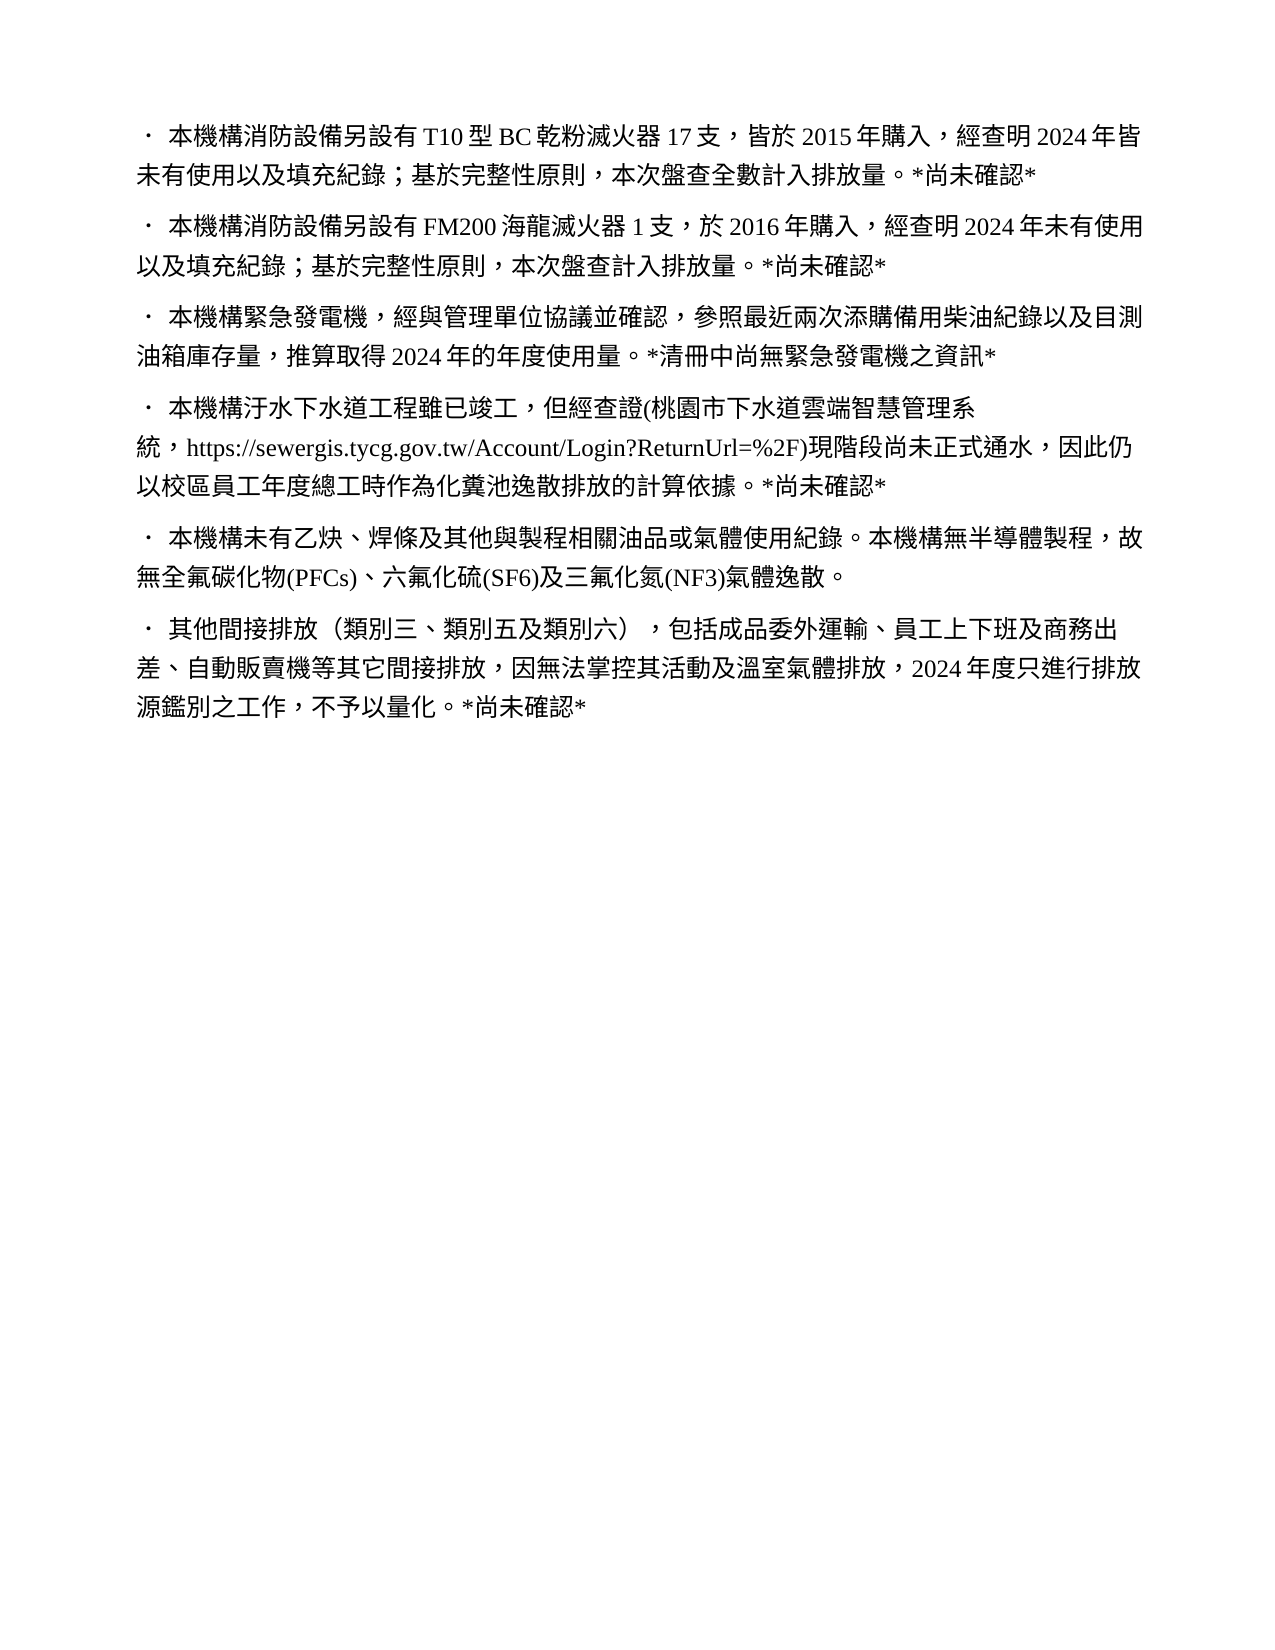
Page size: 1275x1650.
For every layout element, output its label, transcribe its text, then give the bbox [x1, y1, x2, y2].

text ． 本機構消防設備另設有T10型BC乾粉滅火器17支，皆於2015年購入，經查明2024年皆未有使用以及填充紀錄；基於完整性原則，本次盤查全數計入排放量。*尚未確認* [136, 118, 1157, 191]
text ． 本機構消防設備另設有FM200海龍滅火器1支，於2016年購入，經查明2024年未有使用以及填充紀錄；基於完整性原則，本次盤查計入排放量。*尚未確認* [136, 209, 1157, 282]
text ． 本機構汙水下水道工程雖已竣工，但經查證(桃園市下水道雲端智慧管理系統，https://sewergis.tycg.gov.tw/Account/Login?ReturnUrl=%2F)現階段尚未正式通水，因此仍以校區員工年度總工時作為化糞池逸散排放的計算依據。*尚未確認* [136, 391, 1157, 503]
text ． 本機構未有乙炔、焊條及其他與製程相關油品或氣體使用紀錄。本機構無半導體製程，故無全氟碳化物(PFCs)、六氟化硫(SF6)及三氟化氮(NF3)氣體逸散。 [136, 521, 1157, 594]
text ． 本機構緊急發電機，經與管理單位協議並確認，參照最近兩次添購備用柴油紀錄以及目測油箱庫存量，推算取得2024年的年度使用量。*清冊中尚無緊急發電機之資訊* [136, 300, 1157, 373]
text ． 其他間接排放（類別三、類別五及類別六），包括成品委外運輸、員工上下班及商務出差、自動販賣機等其它間接排放，因無法掌控其活動及溫室氣體排放，2024年度只進行排放源鑑別之工作，不予以量化。*尚未確認* [136, 611, 1157, 724]
